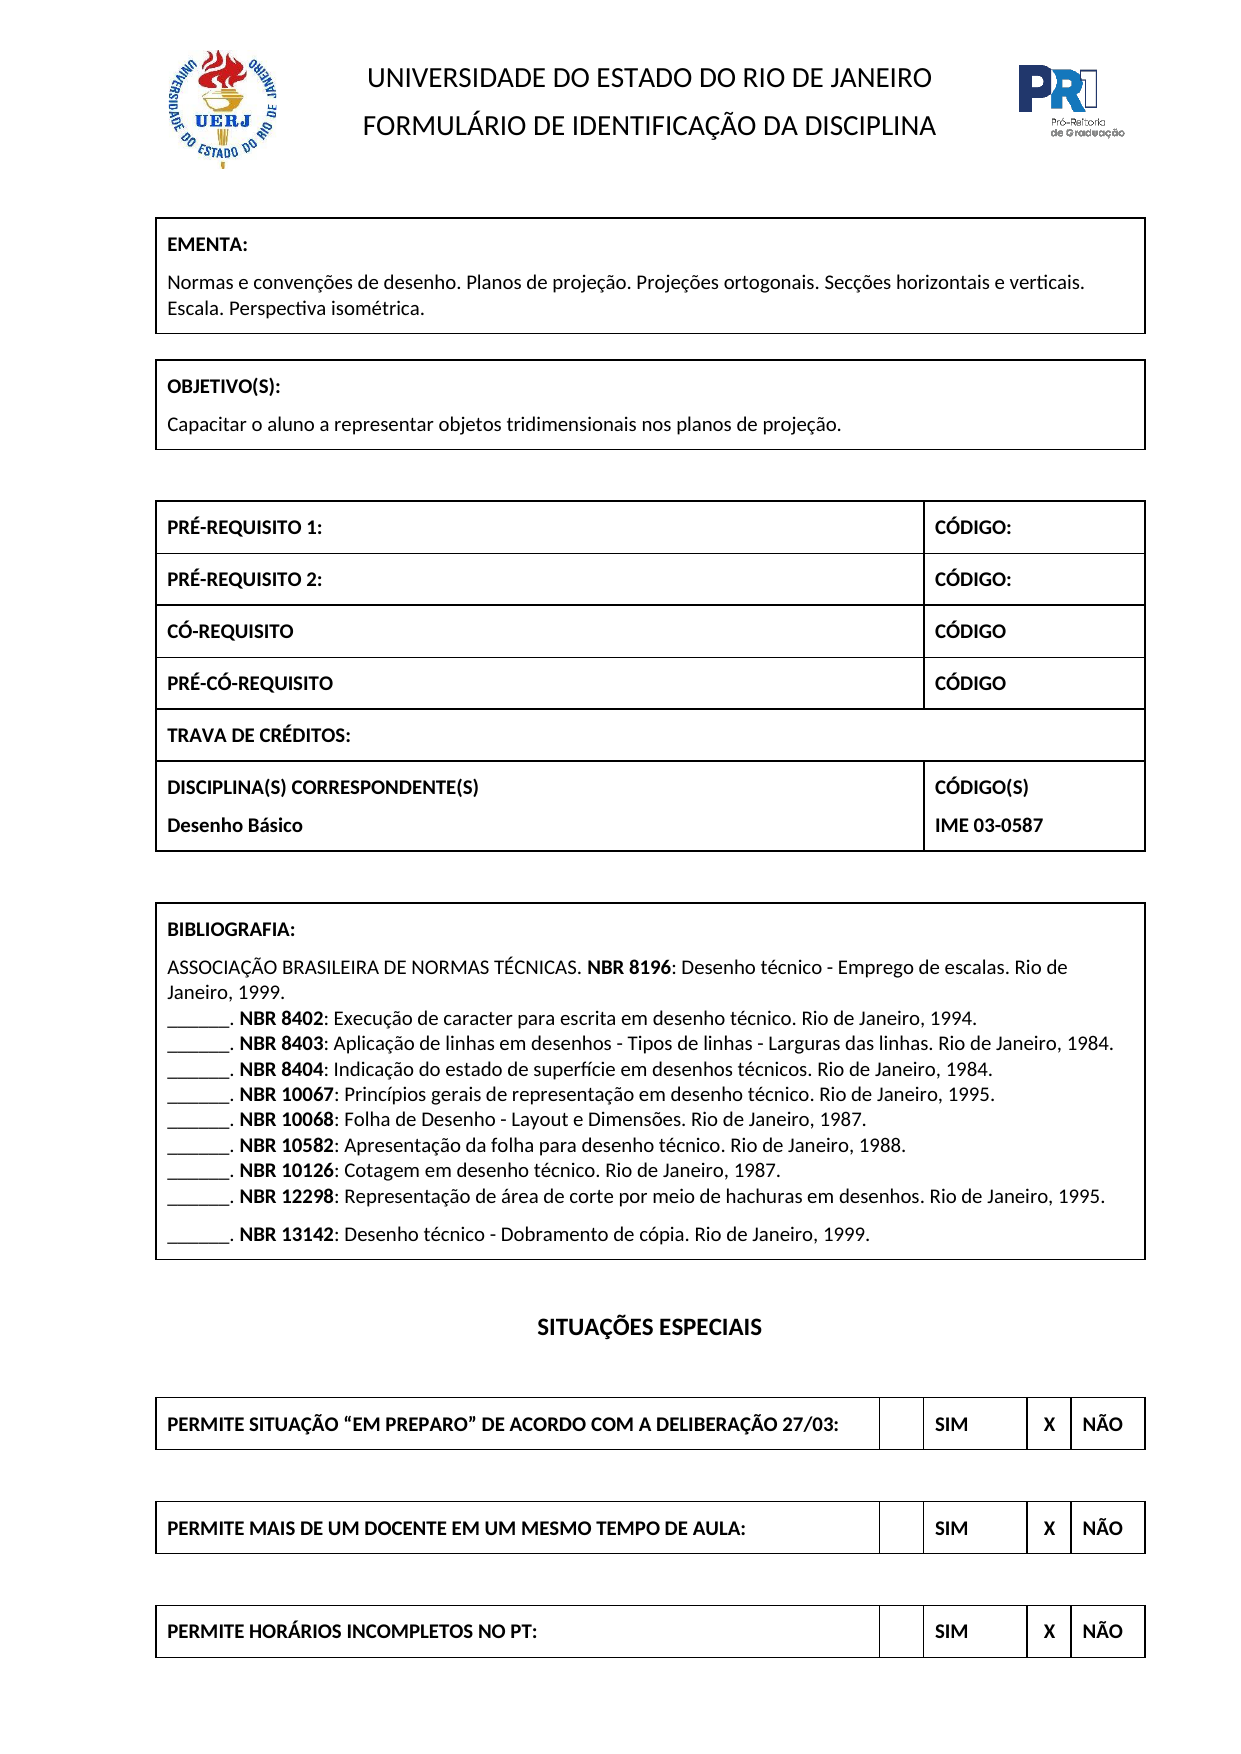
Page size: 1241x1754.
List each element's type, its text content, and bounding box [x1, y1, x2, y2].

table_header SIM [924, 1398, 1026, 1449]
text SITUAÇÕES ESPECIAIS [177, 1311, 1122, 1341]
table_cell CÓDIGO [925, 606, 1144, 656]
table_header PERMITE MAIS DE UM DOCENTE EM UM MESMO TEMPO DE AULA: [157, 1502, 879, 1553]
picture [168, 50, 277, 169]
table_header SIM [924, 1502, 1026, 1553]
table_cell CÓDIGO: [925, 554, 1144, 604]
table_header X [1028, 1398, 1070, 1449]
table_cell CÓDIGO [925, 658, 1144, 708]
picture [1011, 56, 1133, 147]
table_header [880, 1606, 923, 1657]
table_header [880, 1502, 923, 1553]
table_cell PRÉ-CÓ-REQUISITO [157, 658, 923, 708]
table_header PERMITE HORÁRIOS INCOMPLETOS NO PT: [157, 1606, 879, 1657]
table_cell PRÉ-REQUISITO 2: [157, 554, 923, 604]
table_header PERMITE SITUAÇÃO “EM PREPARO” DE ACORDO COM A DELIBERAÇÃO 27/03: [157, 1398, 879, 1449]
table_header NÃO [1072, 1502, 1144, 1553]
table_header CÓDIGO: [925, 502, 1144, 552]
table_header NÃO [1072, 1398, 1144, 1449]
table_header X [1028, 1502, 1070, 1553]
table_header BIBLIOGRAFIA: ASSOCIAÇÃO BRASILEIRA DE NORMAS TÉCNICAS. NBR 8196: Desenho técnico - Emprego de escalas. Rio de Janeiro, 1999. ______. NBR 8402: Execução de caracter para escrita em desenho técnico. Rio de Janeiro, 1994. ______. NBR 8403: Aplicação de linhas em desenhos - Tipos de linhas - Larguras das linhas. Rio de Janeiro, 1984. ______. NBR 8404: Indicação do estado de superfície em desenhos técnicos. Rio de Janeiro, 1984. ______. NBR 10067: Princípios gerais de representação em desenho técnico. Rio de Janeiro, 1995. ______. NBR 10068: Folha de Desenho - Layout e Dimensões. Rio de Janeiro, 1987. ______. NBR 10582: Apresentação da folha para desenho técnico. Rio de Janeiro, 1988. ______. NBR 10126: Cotagem em desenho técnico. Rio de Janeiro, 1987. ______. NBR 12298: Representação de área de corte por meio de hachuras em desenhos. Rio de Janeiro, 1995. ______. NBR 13142: Desenho técnico - Dobramento de cópia. Rio de Janeiro, 1999. [157, 904, 1144, 1259]
table_cell DISCIPLINA(S) CORRESPONDENTE(S) Desenho Básico [157, 762, 923, 850]
table_header PRÉ-REQUISITO 1: [157, 502, 923, 552]
table_cell CÓ-REQUISITO [157, 606, 923, 656]
table_cell CÓDIGO(S) IME 03-0587 [925, 762, 1144, 850]
table_header [880, 1398, 923, 1449]
table_header EMENTA: Normas e convenções de desenho. Planos de projeção. Projeções ortogonais. Secções horizontais e verticais. Escala. Perspectiva isométrica. [157, 219, 1144, 333]
table_header NÃO [1072, 1606, 1144, 1657]
table_header OBJETIVO(S): Capacitar o aluno a representar objetos tridimensionais nos planos de projeção. [157, 361, 1144, 449]
table_header X [1028, 1606, 1070, 1657]
table_cell TRAVA DE CRÉDITOS: [157, 710, 1144, 760]
table_header SIM [924, 1606, 1026, 1657]
